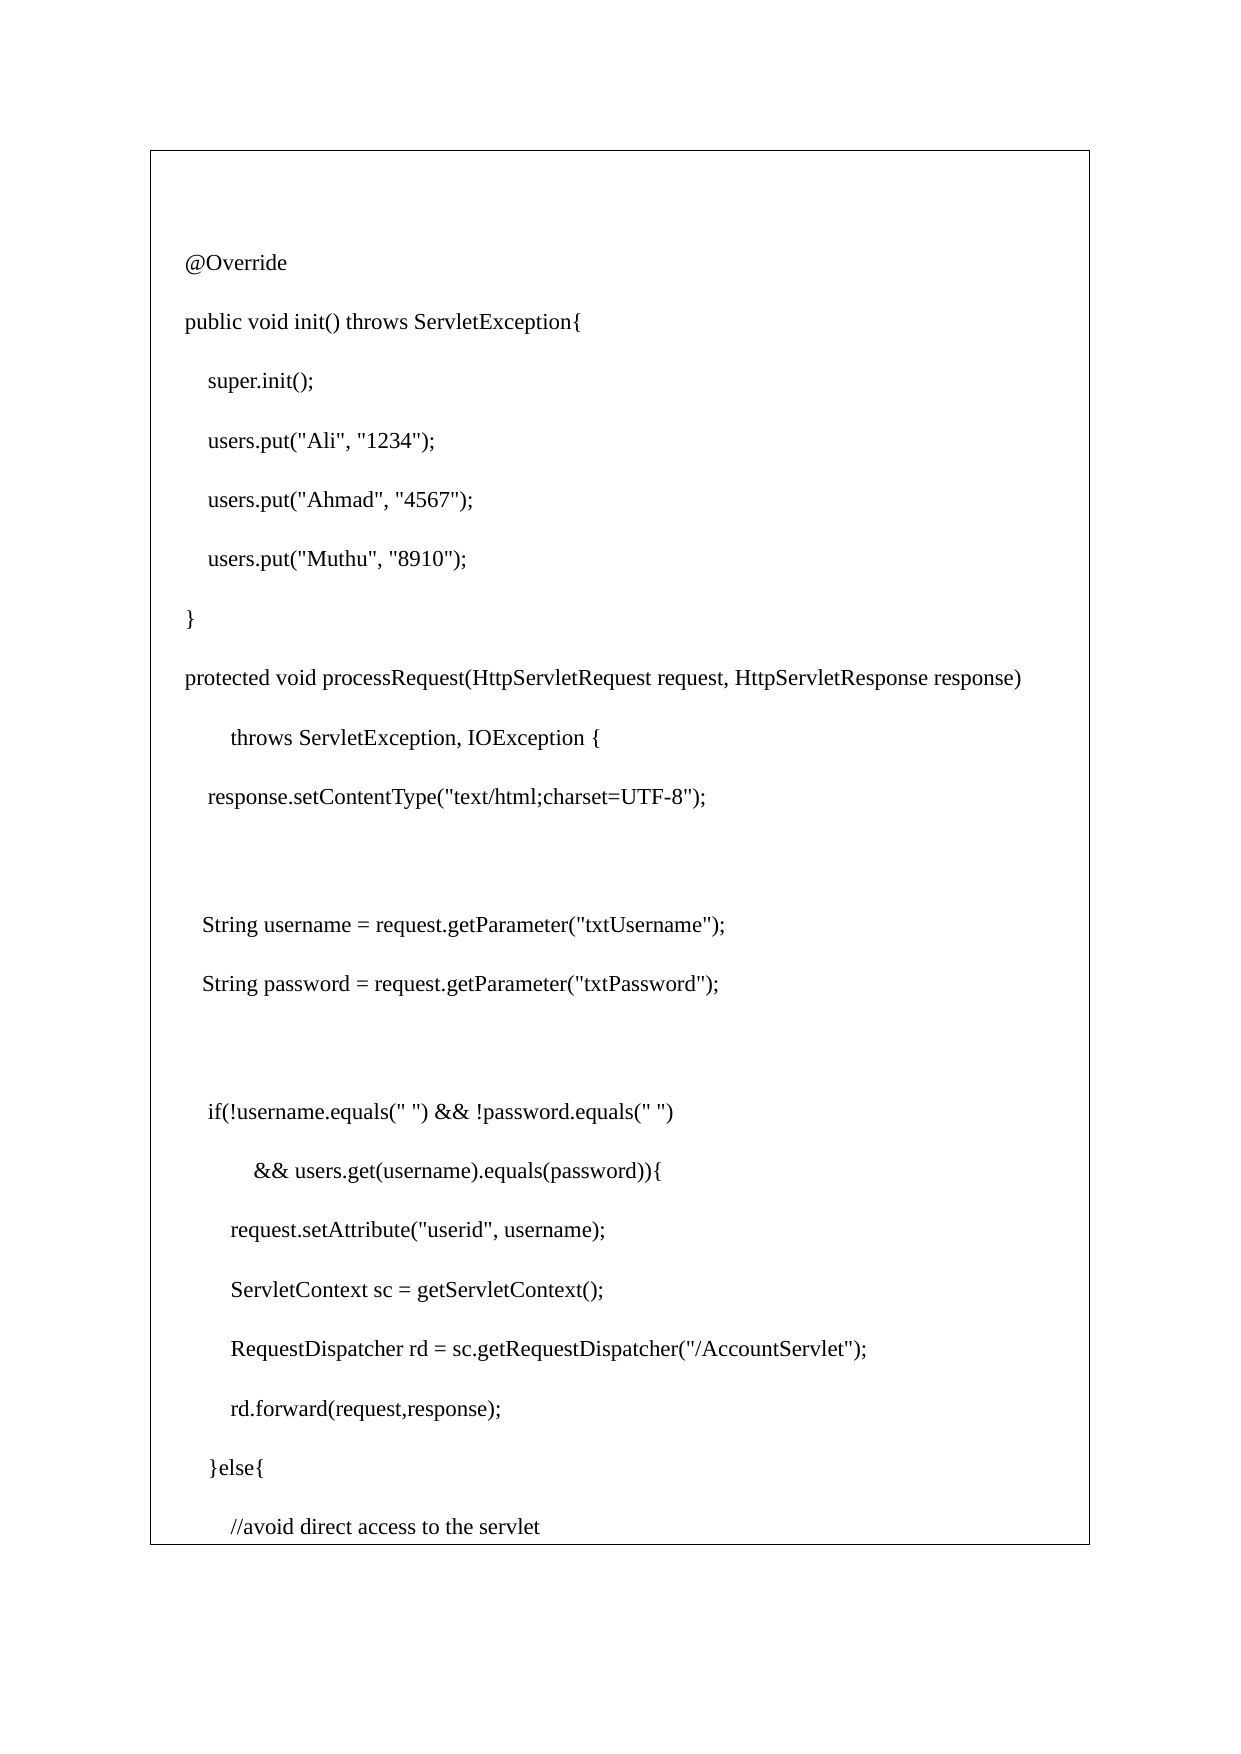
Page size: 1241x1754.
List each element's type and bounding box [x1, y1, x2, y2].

table_header [151, 151, 1089, 1544]
